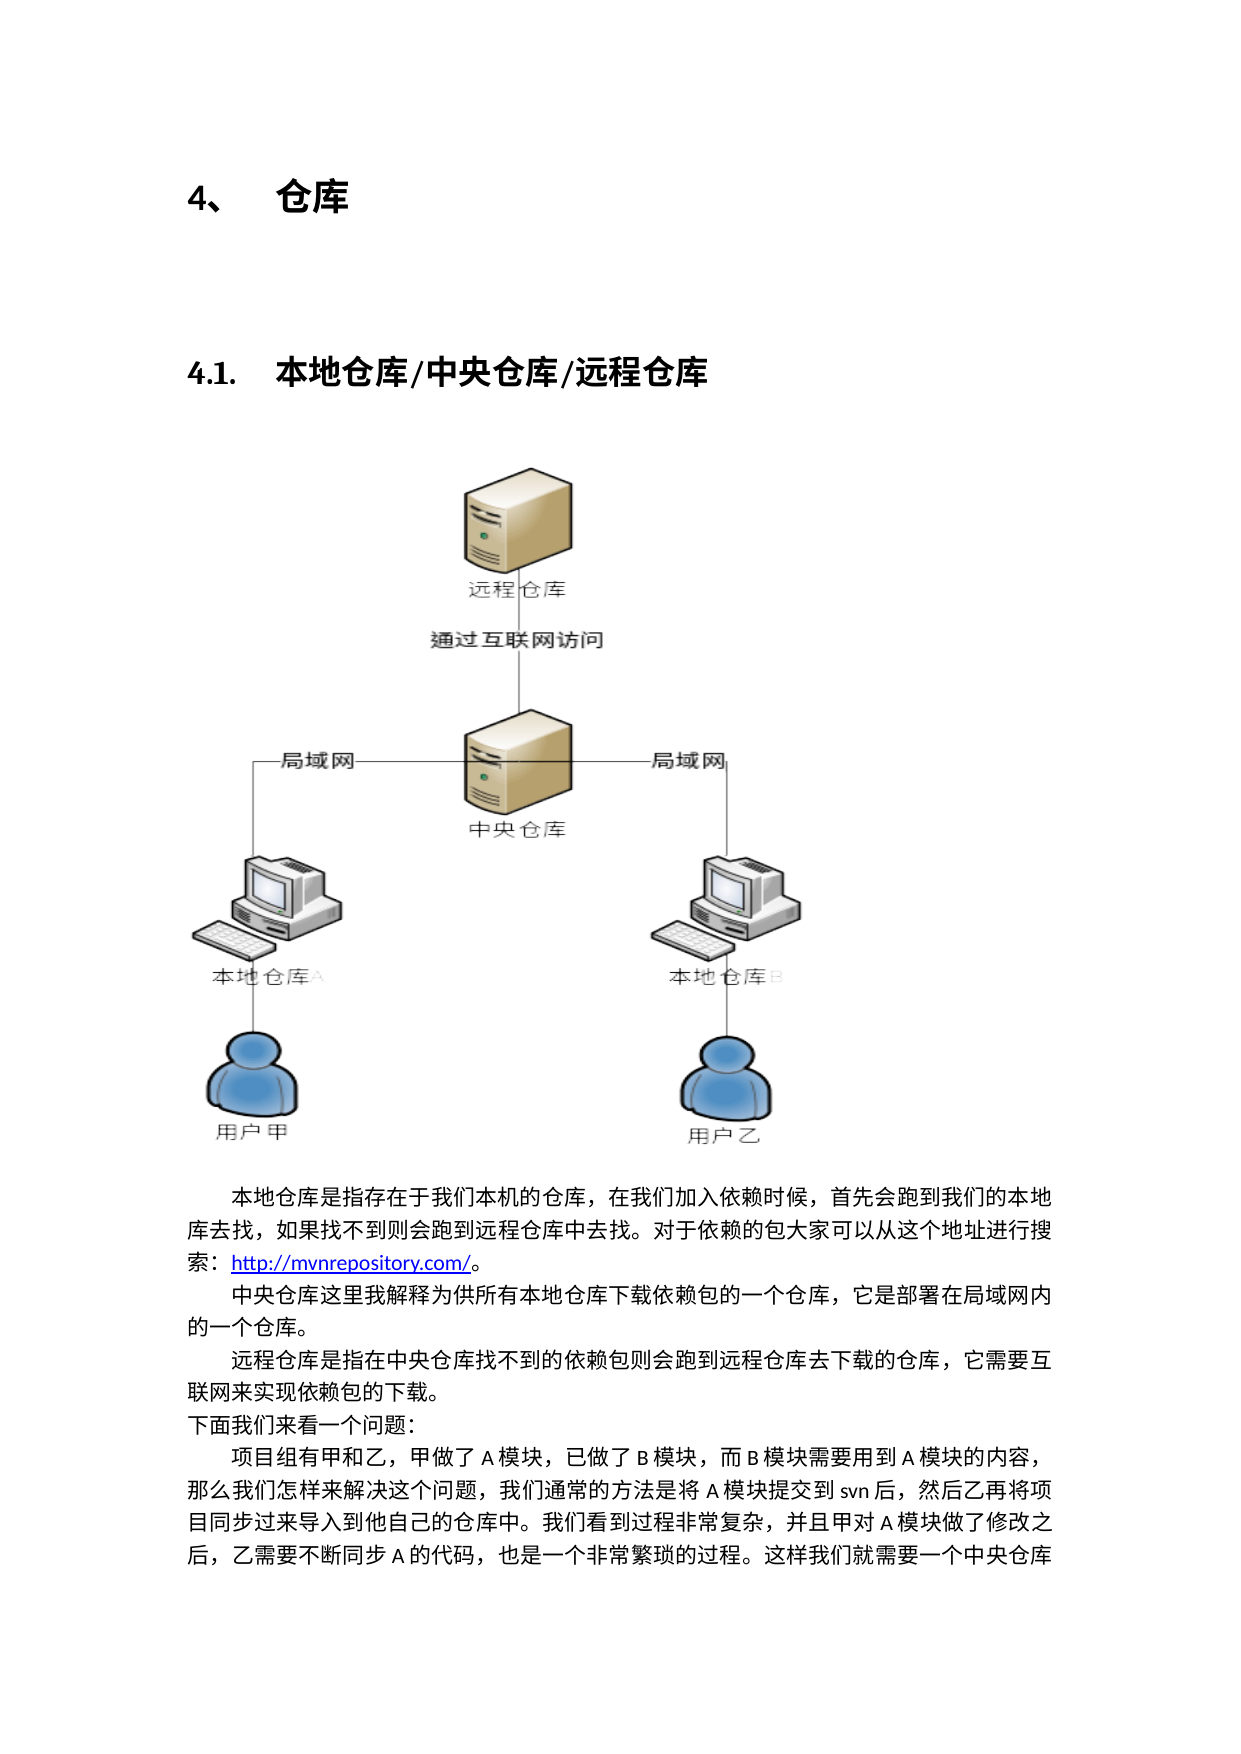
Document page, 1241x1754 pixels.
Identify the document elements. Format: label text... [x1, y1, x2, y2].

subtitle 本地仓库/中央仓库/远程仓库 [187, 338, 1053, 403]
text 本地仓库是指存在于我们本机的仓库，在我们加入依赖时候，首先会跑到我们的本地库去找，如果找不到则会跑到远程仓库中去找。对于依赖的包大家可以从这个地址进行搜索：http://mvnrepository.com/。 [187, 1180, 1053, 1277]
text 中央仓库这里我解释为供所有本地仓库下载依赖包的一个仓库，它是部署在局域网内的一个仓库。 [187, 1277, 1053, 1342]
text 下面我们来看一个问题： [187, 1407, 1053, 1440]
text 远程仓库是指在中央仓库找不到的依赖包则会跑到远程仓库去下载的仓库，它需要互联网来实现依赖包的下载。 [187, 1342, 1053, 1407]
subtitle 仓库 [187, 162, 1053, 227]
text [187, 1440, 1053, 1570]
